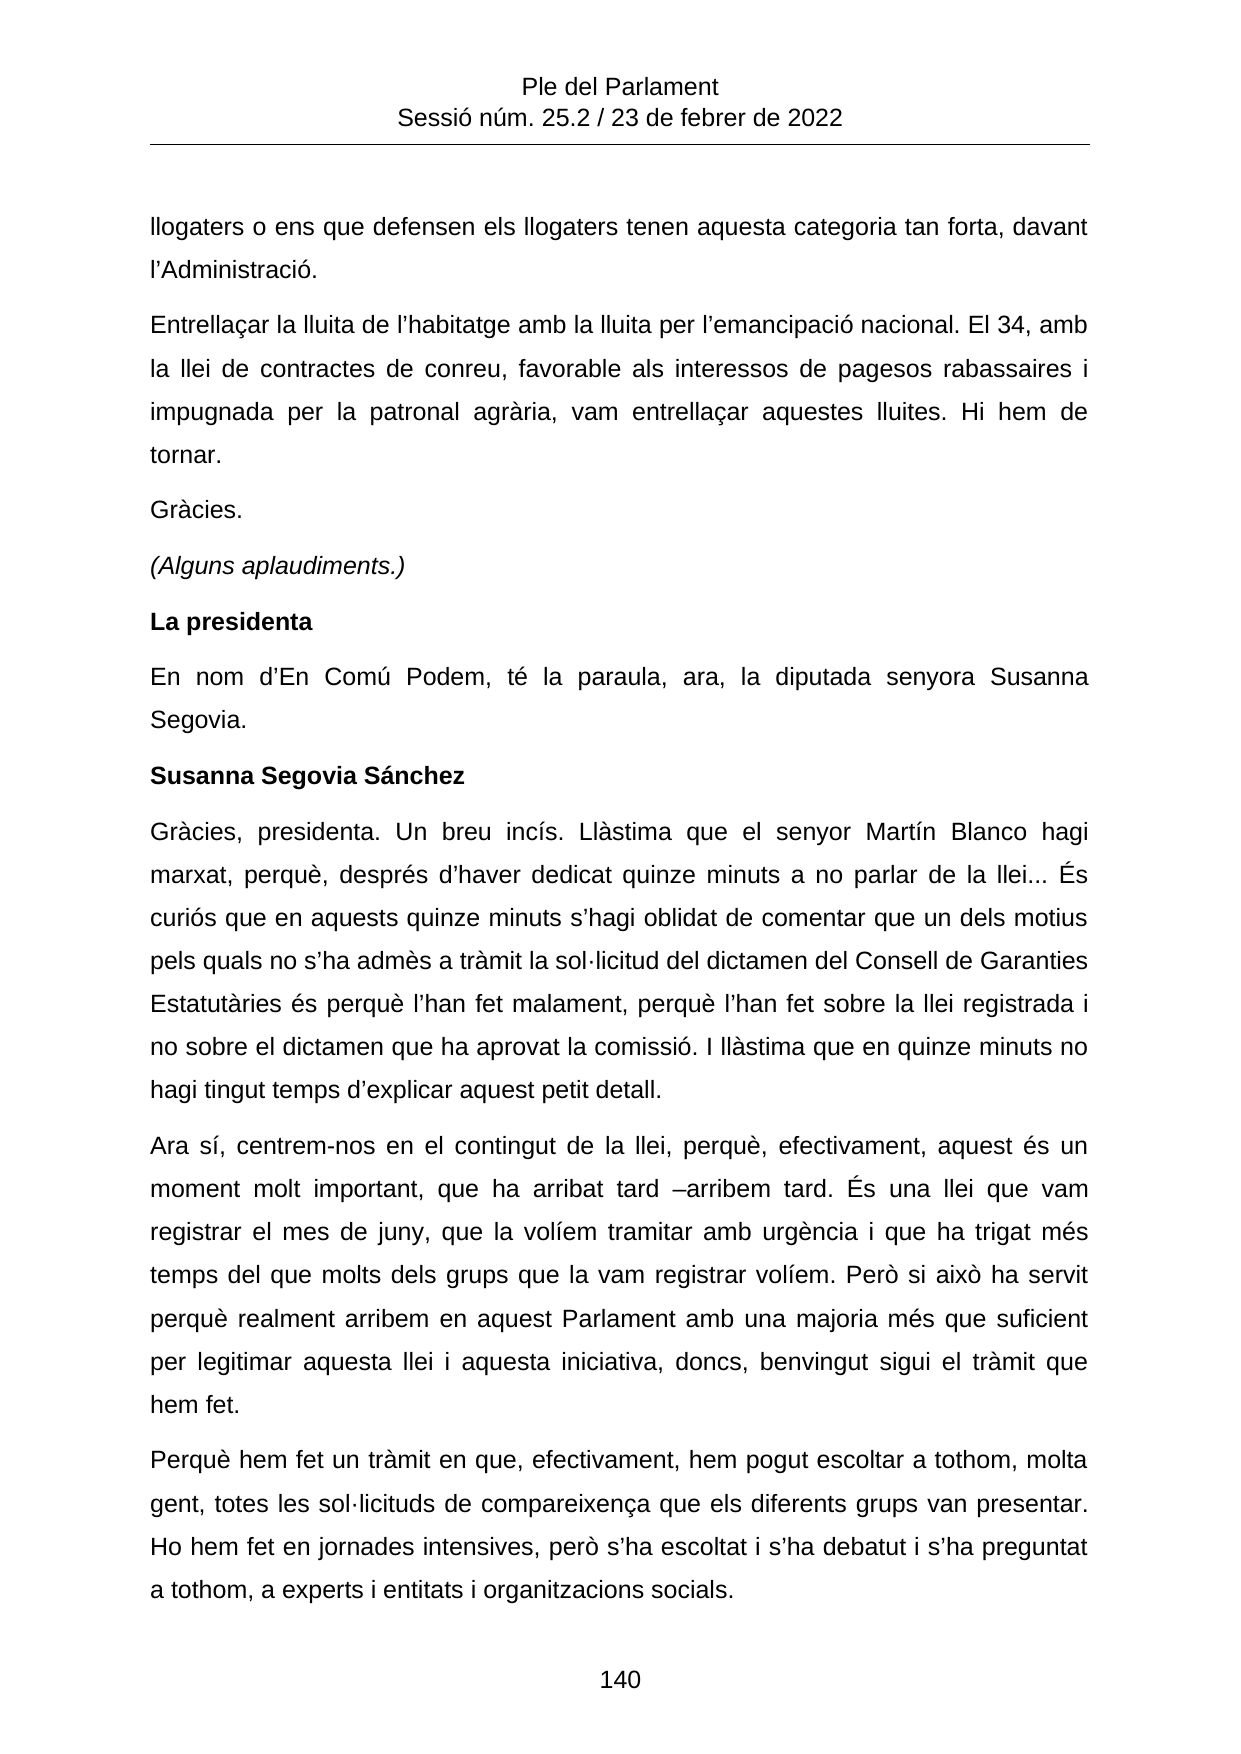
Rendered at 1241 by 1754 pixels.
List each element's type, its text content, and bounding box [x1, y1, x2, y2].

text (Alguns aplaudiments.) [150, 551, 1090, 580]
text La presidenta [150, 607, 1090, 636]
text Perquè hem fet un tràmit en que, efectivament, hem pogut escoltar a tothom, molta gent, totes les sol·licituds de compareixença que els diferents grups van presentar. Ho hem fet en jornades intensives, però s’ha escoltat i s’ha debatut i s’ha preguntat a tothom, a experts i entitats i organitzacions socials. [150, 1446, 1090, 1604]
text En nom d’En Comú Podem, té la paraula, ara, la diputada senyora Susanna Segovia. [150, 662, 1090, 734]
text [150, 212, 1090, 284]
text Entrellaçar la lluita de l’habitatge amb la lluita per l’emancipació nacional. El 34, amb la llei de contractes de conreu, favorable als interessos de pagesos rabassaires i impugnada per la patronal agrària, vam entrellaçar aquestes lluites. Hi hem de tornar. [150, 311, 1090, 469]
text Ara sí, centrem-nos en el contingut de la llei, perquè, efectivament, aquest és un moment molt important, que ha arribat tard –arribem tard. És una llei que vam registrar el mes de juny, que la volíem tramitar amb urgència i que ha trigat més temps del que molts dels grups que la vam registrar volíem. Però si això ha servit perquè realment arribem en aquest Parlament amb una majoria més que suficient per legitimar aquesta llei i aquesta iniciativa, doncs, benvingut sigui el tràmit que hem fet. [150, 1131, 1090, 1419]
text Gràcies, presidenta. Un breu incís. Llàstima que el senyor Martín Blanco hagi marxat, perquè, després d’haver dedicat quinze minuts a no parlar de la llei... És curiós que en aquests quinze minuts s’hagi oblidat de comentar que un dels motius pels quals no s’ha admès a tràmit la sol·licitud del dictamen del Consell de Garanties Estatutàries és perquè l’han fet malament, perquè l’han fet sobre la llei registrada i no sobre el dictamen que ha aprovat la comissió. I llàstima que en quinze minuts no hagi tingut temps d’explicar aquest petit detall. [150, 817, 1090, 1104]
text Gràcies. [150, 496, 1090, 524]
text Susanna Segovia Sánchez [150, 761, 1090, 790]
